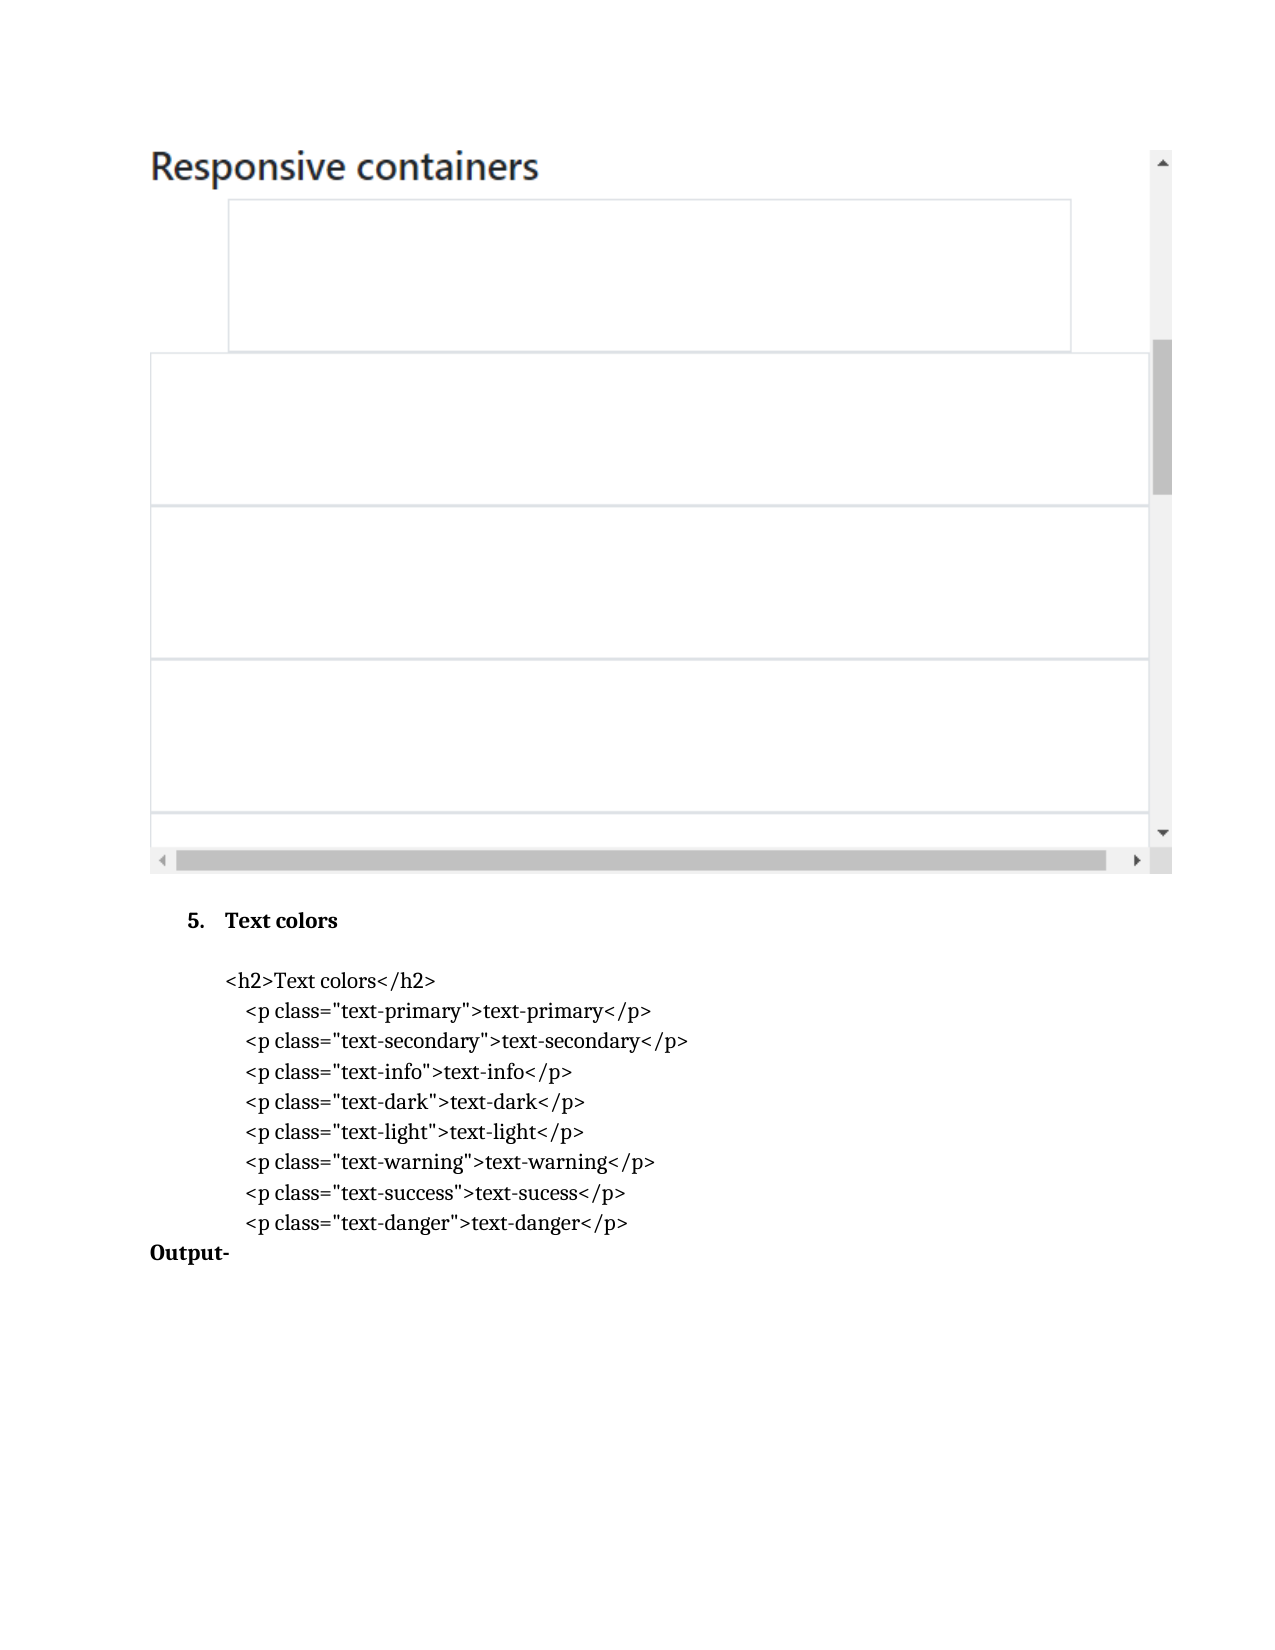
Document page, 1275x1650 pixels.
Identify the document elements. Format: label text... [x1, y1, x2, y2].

text <p class="text-dark">text-dark</p> [225, 1089, 1125, 1115]
text <p class="text-light">text-light</p> [225, 1119, 1125, 1145]
text <p class="text-secondary">text-secondary</p> [225, 1028, 1125, 1055]
text <p class="text-primary">text-primary</p> [225, 998, 1125, 1024]
text <p class="text-info">text-info</p> [225, 1058, 1125, 1085]
text <p class="text-danger">text-danger</p> [225, 1209, 1125, 1236]
text <p class="text-warning">text-warning</p> [225, 1149, 1125, 1176]
list Text colors [187, 907, 1125, 934]
text <p class="text-success">text-sucess</p> [225, 1179, 1125, 1206]
text Output- [150, 1240, 1125, 1266]
picture [150, 150, 1172, 874]
text <h2>Text colors</h2> [225, 968, 1125, 994]
